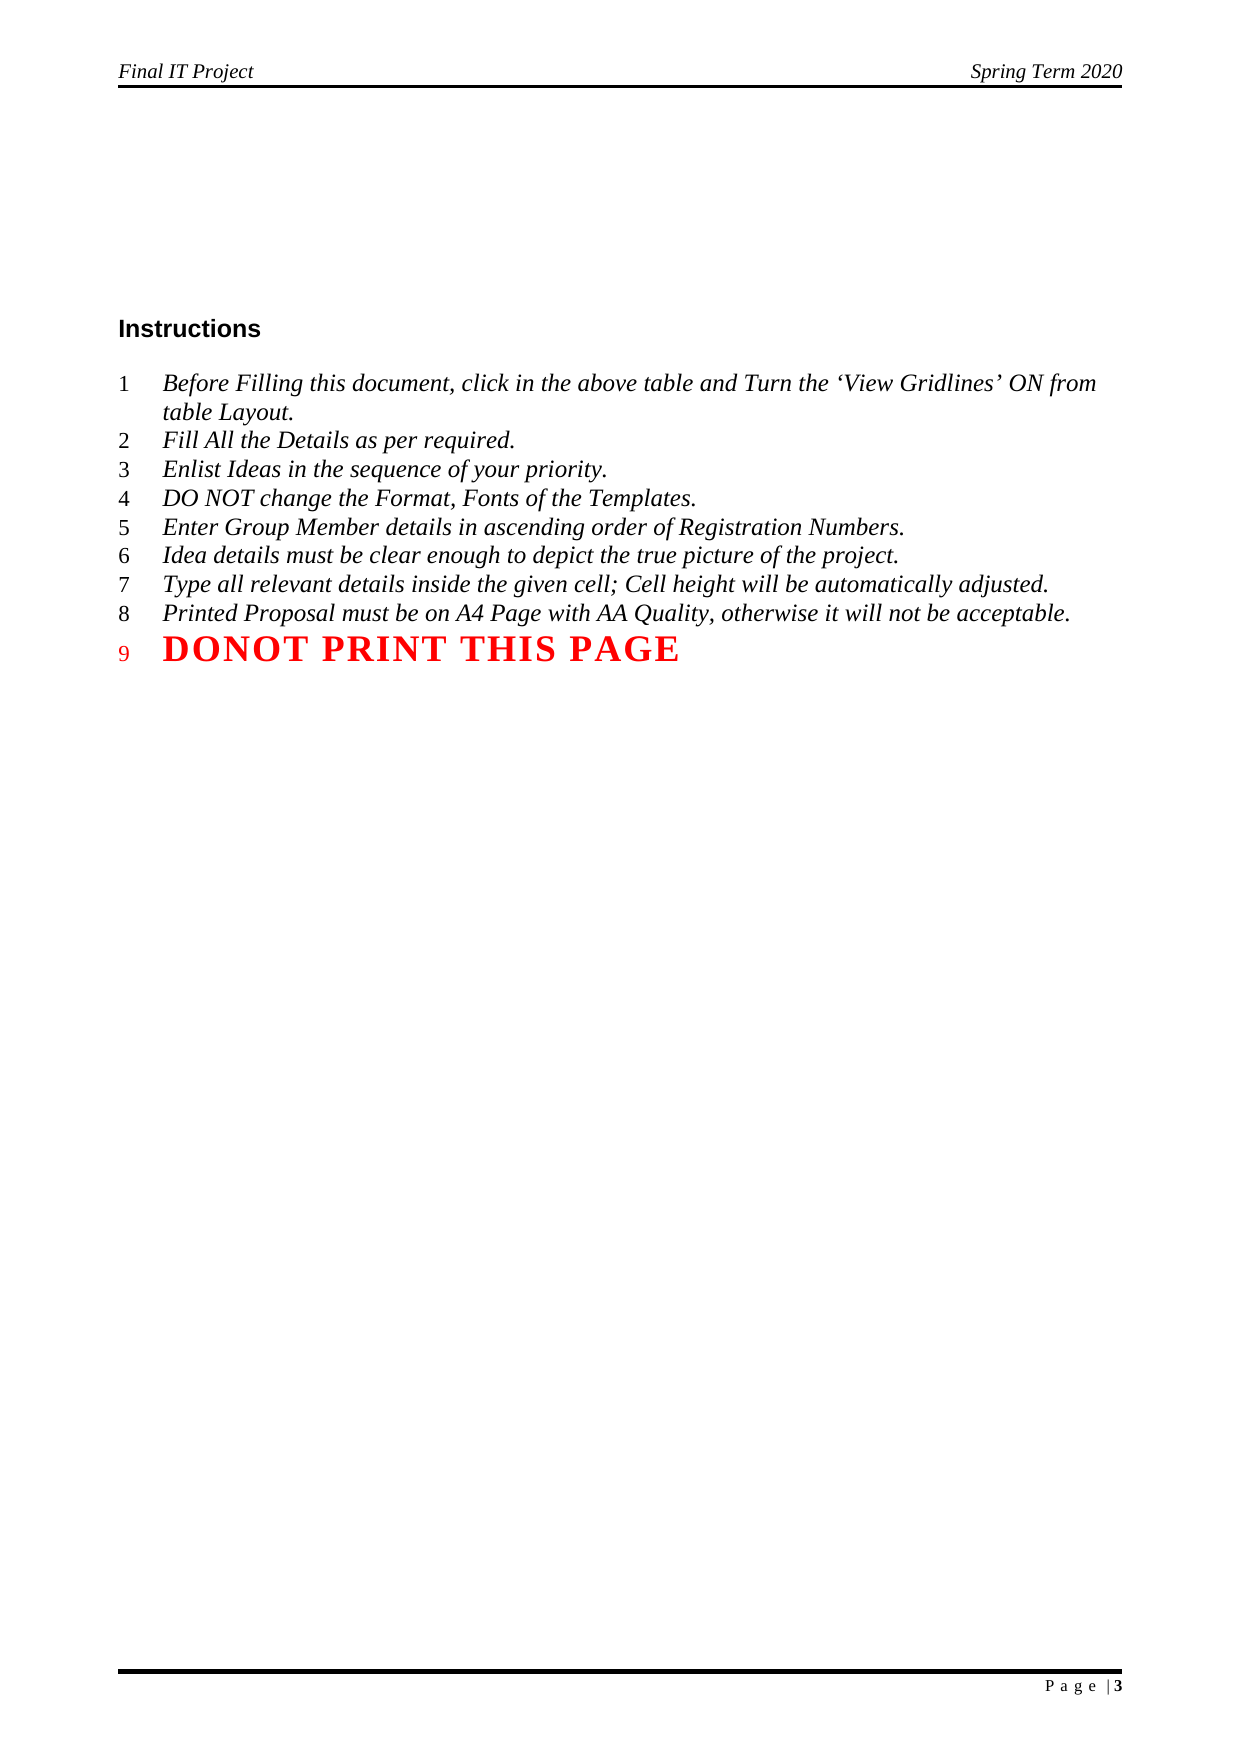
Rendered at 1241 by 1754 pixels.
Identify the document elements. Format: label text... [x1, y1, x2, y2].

list Enlist Ideas in the sequence of your priority. [118, 454, 1122, 483]
list DONOT PRINT THIS PAGE [118, 627, 1122, 670]
list DO NOT change the Format, Fonts of the Templates. [118, 483, 1122, 512]
text Instructions [118, 314, 1122, 343]
list Printed Proposal must be on A4 Page with AA Quality, otherwise it will not be acceptable. [118, 598, 1122, 627]
list Enter Group Member details in ascending order of Registration Numbers. [118, 512, 1122, 541]
list Before Filling this document, click in the above table and Turn the ‘View Gridlines’ ON from table Layout. [118, 368, 1122, 426]
list Idea details must be clear enough to depict the true picture of the project. [118, 541, 1122, 569]
list Fill All the Details as per required. [118, 426, 1122, 454]
list Type all relevant details inside the given cell; Cell height will be automatically adjusted. [118, 569, 1122, 598]
